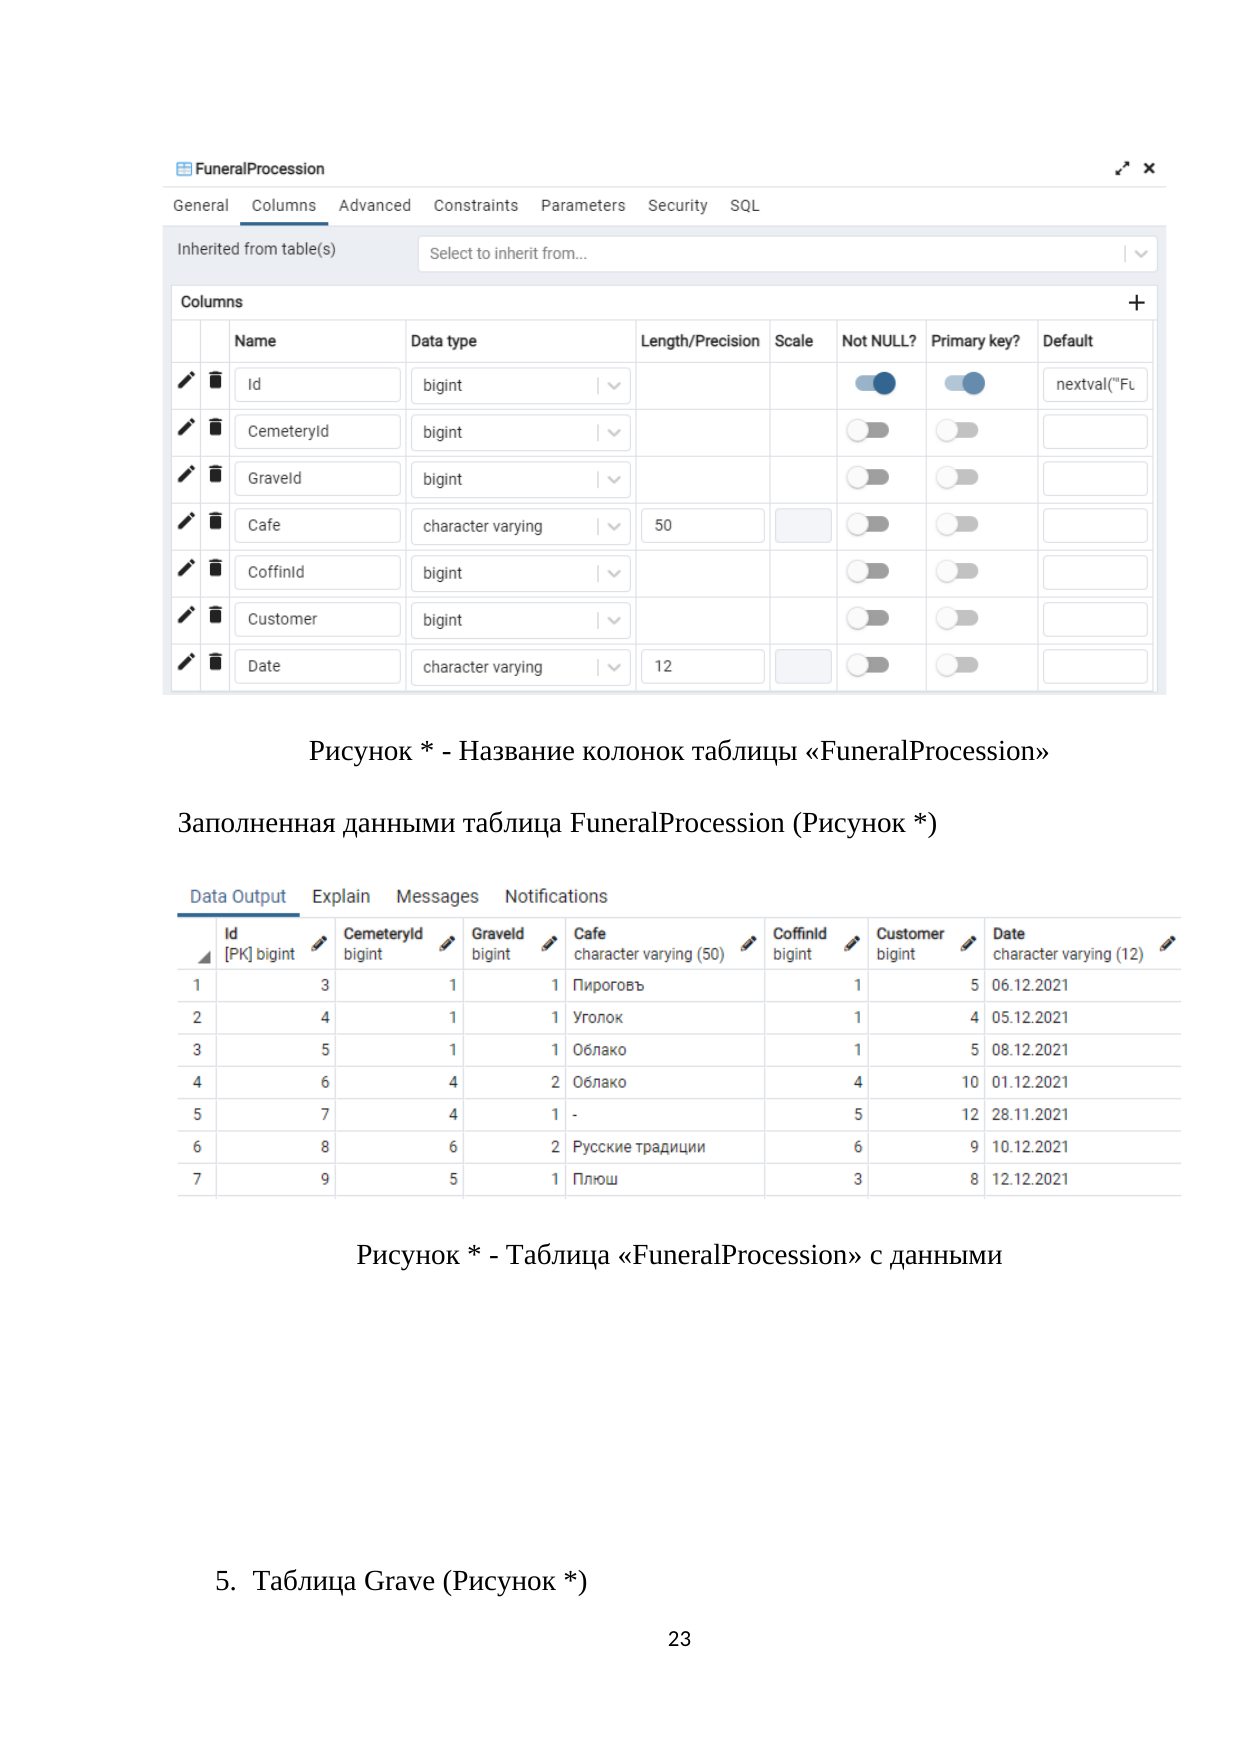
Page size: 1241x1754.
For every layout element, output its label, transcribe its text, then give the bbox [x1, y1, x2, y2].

list Рисунок * - Таблица «FuneralProcession» с данными [177, 1237, 1181, 1271]
list Рисунок * - Название колонок таблицы «FuneralProcession» [177, 733, 1181, 766]
picture [177, 877, 1182, 1199]
list Заполненная данными таблица FuneralProcession (Рисунок *) [177, 805, 1181, 838]
picture [162, 154, 1167, 695]
list Таблица Grave (Рисунок *) [215, 1563, 1181, 1596]
